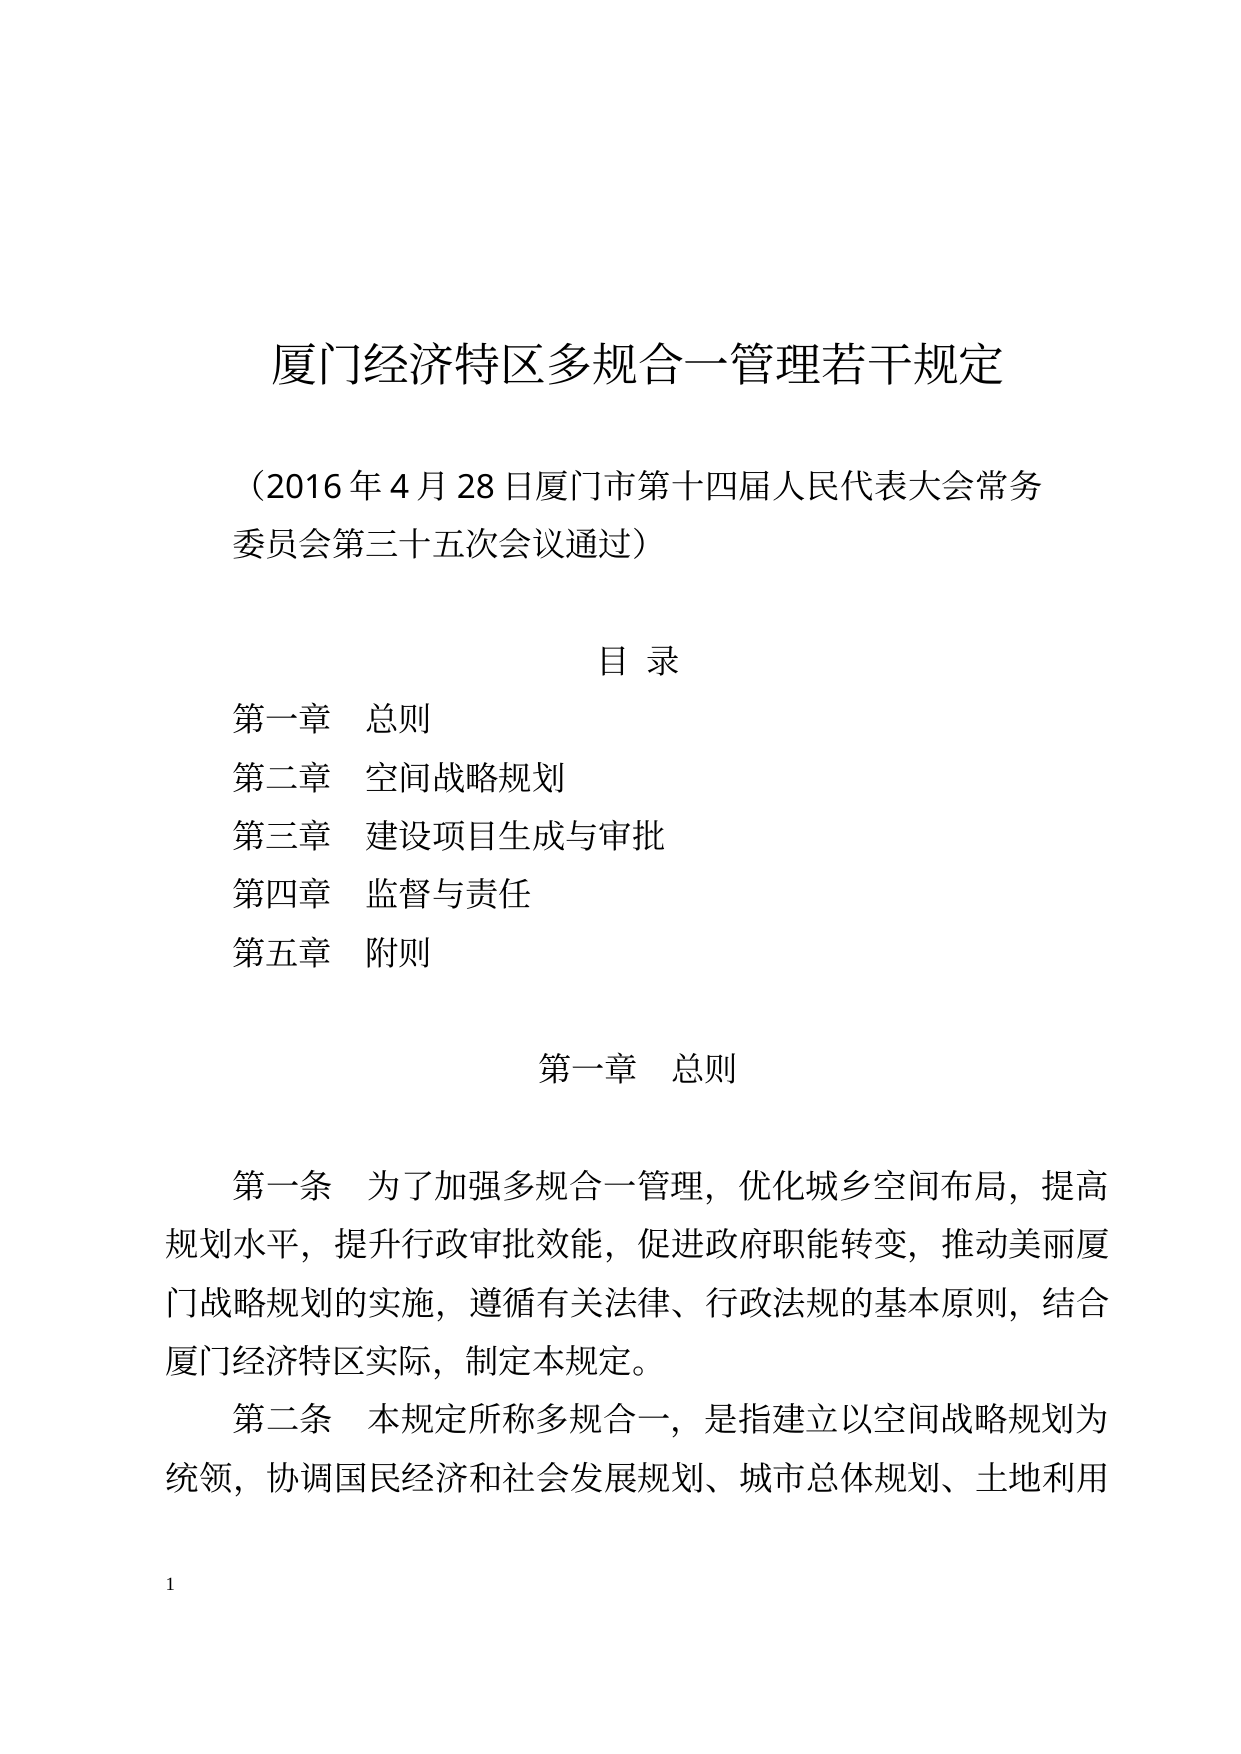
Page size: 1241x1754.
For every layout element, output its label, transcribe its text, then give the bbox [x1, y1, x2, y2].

text 第四章 监督与责任 [165, 860, 1110, 918]
text 第五章 附则 [165, 918, 1110, 977]
text 目 录 [165, 627, 1110, 685]
text 厦门经济特区多规合一管理若干规定 [165, 335, 1110, 393]
text 第一章 总则 [165, 1035, 1110, 1093]
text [165, 1385, 1110, 1502]
text 第一章 总则 [165, 685, 1110, 743]
text 第二章 空间战略规划 [165, 743, 1110, 802]
text 第三章 建设项目生成与审批 [165, 802, 1110, 860]
text （2016年4月28日厦门市第十四届人民代表大会常务委员会第三十五次会议通过） [232, 452, 1044, 568]
text 第一条 为了加强多规合一管理，优化城乡空间布局，提高规划水平，提升行政审批效能，促进政府职能转变，推动美丽厦门战略规划的实施，遵循有关法律、行政法规的基本原则，结合厦门经济特区实际，制定本规定。 [165, 1152, 1110, 1385]
